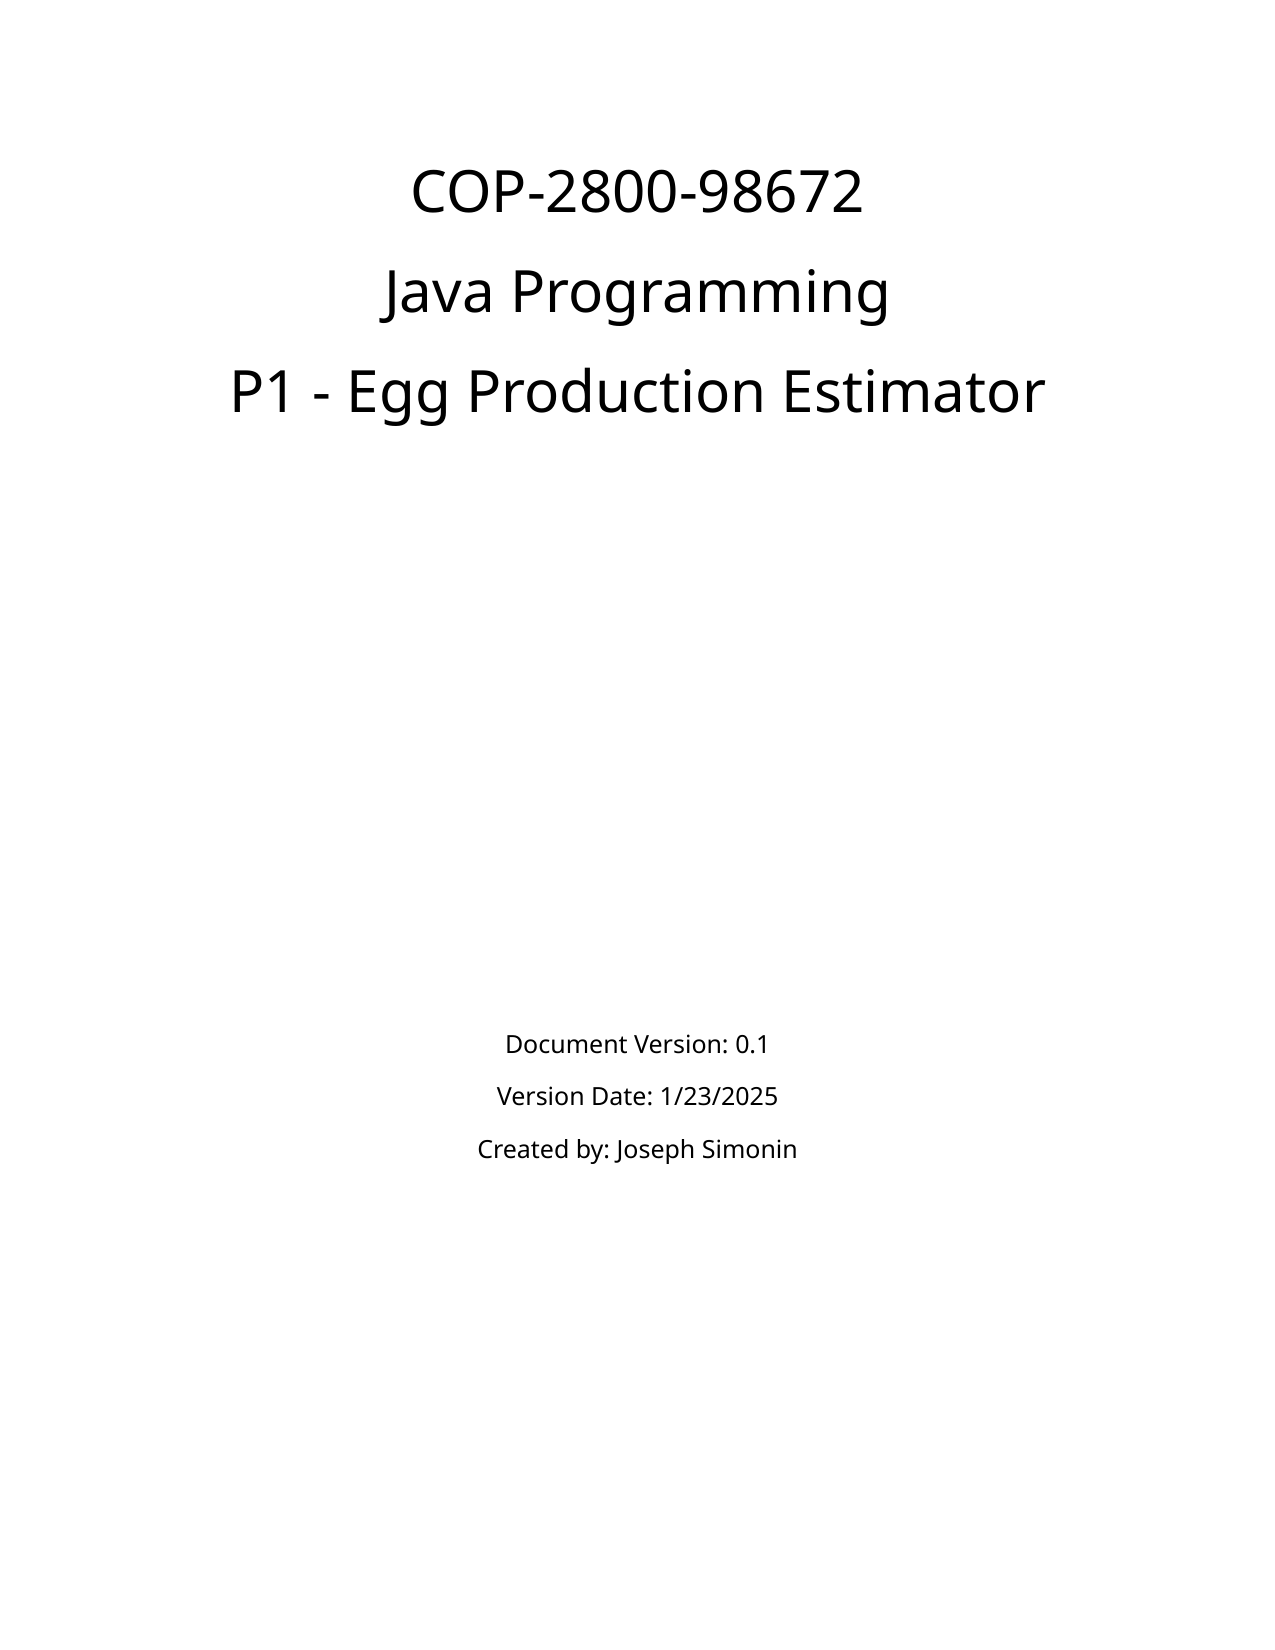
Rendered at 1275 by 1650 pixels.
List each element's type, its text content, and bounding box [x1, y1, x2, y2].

text Created by: Joseph Simonin [150, 1131, 1125, 1166]
text Document Version: 0.1 [150, 1027, 1125, 1061]
text Java Programming [150, 250, 1125, 329]
text COP-2800-98672 [150, 150, 1125, 229]
text P1 - Egg Production Estimator [150, 350, 1125, 430]
text Version Date: 1/23/2025 [150, 1079, 1125, 1113]
